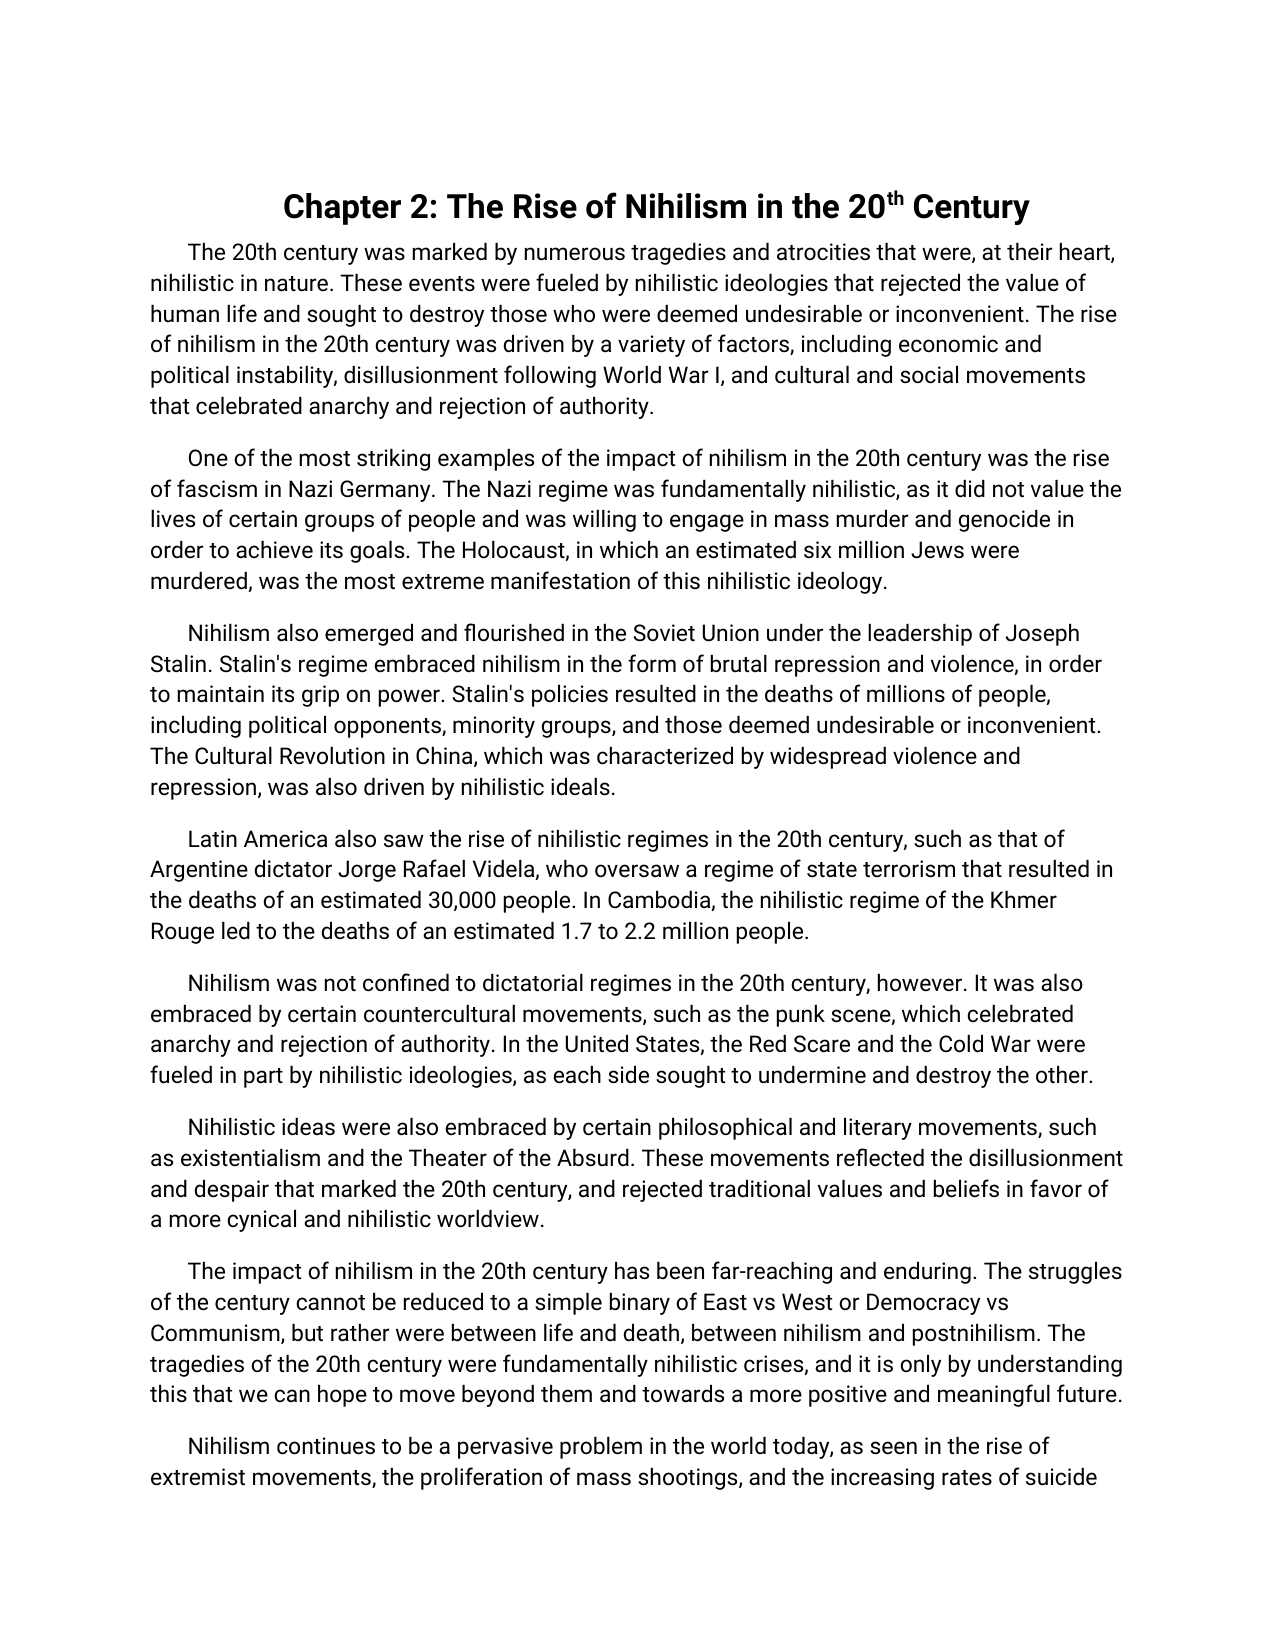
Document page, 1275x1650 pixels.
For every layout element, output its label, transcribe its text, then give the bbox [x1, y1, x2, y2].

text Nihilistic ideas were also embraced by certain philosophical and literary movements, such as existentialism and the Theater of the Absurd. These movements reflected the disillusionment and despair that marked the 20th century, and rejected traditional values and beliefs in favor of a more cynical and nihilistic worldview. [150, 1114, 1125, 1233]
text Nihilism also emerged and flourished in the Soviet Union under the leadership of Joseph Stalin. Stalin's regime embraced nihilism in the form of brutal repression and violence, in order to maintain its grip on power. Stalin's policies resulted in the deaths of millions of people, including political opponents, minority groups, and those deemed undesirable or inconvenient. The Cultural Revolution in China, which was characterized by widespread violence and repression, was also driven by nihilistic ideals. [150, 620, 1125, 801]
text The 20th century was marked by numerous tragedies and atrocities that were, at their heart, nihilistic in nature. These events were fueled by nihilistic ideologies that rejected the value of human life and sought to destroy those who were deemed undesirable or inconvenient. The rise of nihilism in the 20th century was driven by a variety of factors, including economic and political instability, disillusionment following World War I, and cultural and social movements that celebrated anarchy and rejection of authority. [150, 239, 1125, 420]
text One of the most striking examples of the impact of nihilism in the 20th century was the rise of fascism in Nazi Germany. The Nazi regime was fundamentally nihilistic, as it did not value the lives of certain groups of people and was willing to engage in mass murder and genocide in order to achieve its goals. The Holocaust, in which an estimated six million Jews were murdered, was the most extreme manifestation of this nihilistic ideology. [150, 445, 1125, 595]
text Latin America also saw the rise of nihilistic regimes in the 20th century, such as that of Argentine dictator Jorge Rafael Videla, who oversaw a regime of state terrorism that resulted in the deaths of an estimated 30,000 people. In Cambodia, the nihilistic regime of the Khmer Rouge led to the deaths of an estimated 1.7 to 2.2 million people. [150, 826, 1125, 945]
text Nihilism was not confined to dictatorial regimes in the 20th century, however. It was also embraced by certain countercultural movements, such as the punk scene, which celebrated anarchy and rejection of authority. In the United States, the Red Scare and the Cold War were fueled in part by nihilistic ideologies, as each side sought to undermine and destroy the other. [150, 970, 1125, 1089]
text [150, 1433, 1125, 1491]
subtitle Chapter 2: The Rise of Nihilism in the 20th Century [150, 187, 1125, 227]
text The impact of nihilism in the 20th century has been far-reaching and enduring. The struggles of the century cannot be reduced to a simple binary of East vs West or Democracy vs Communism, but rather were between life and death, between nihilism and postnihilism. The tragedies of the 20th century were fundamentally nihilistic crises, and it is only by understanding this that we can hope to move beyond them and towards a more positive and meaningful future. [150, 1258, 1125, 1408]
